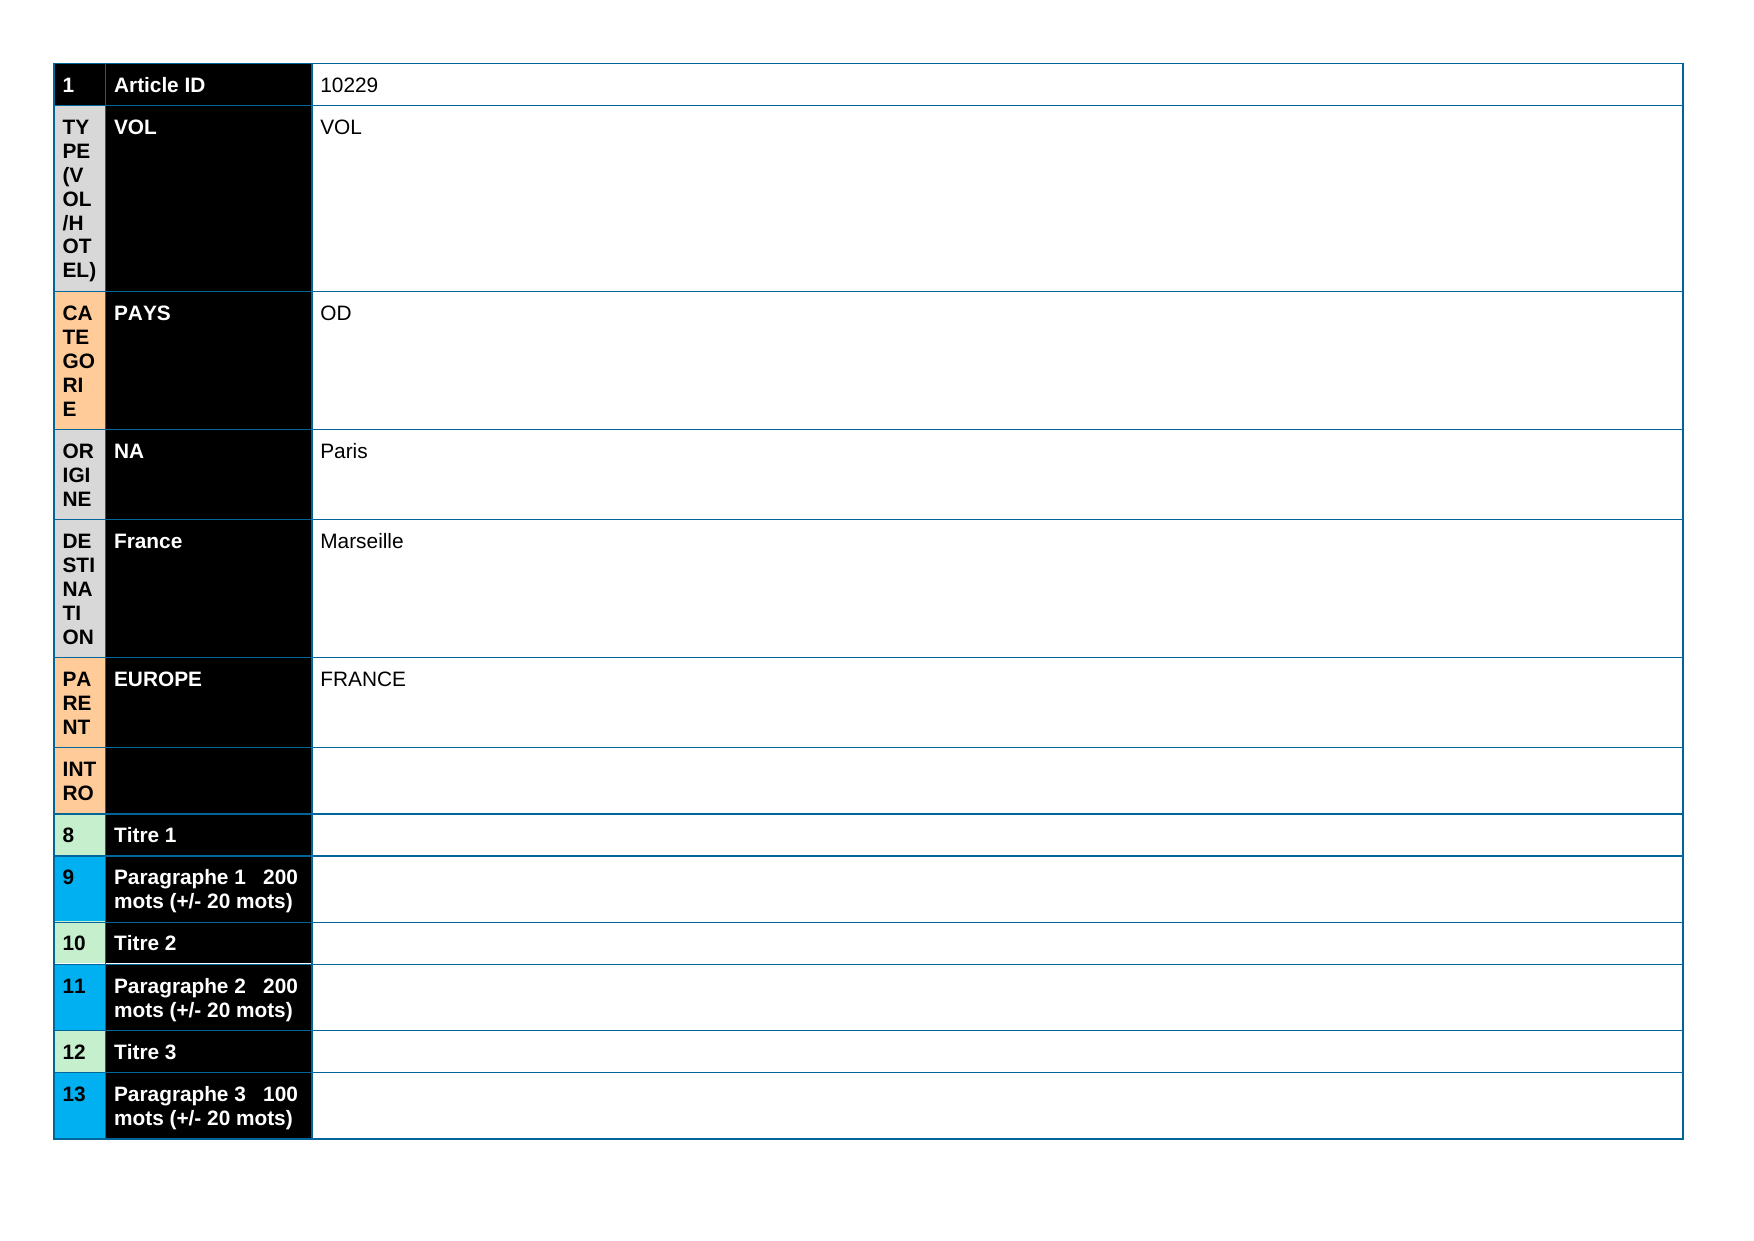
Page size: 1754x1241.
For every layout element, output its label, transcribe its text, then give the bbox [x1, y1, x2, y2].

table_cell France [106, 520, 311, 657]
table_cell [313, 1031, 1682, 1072]
table_cell TYPE (VOL/HOTEL) [55, 106, 105, 291]
table_header 10229 [313, 64, 1682, 105]
table_cell Paris [313, 430, 1682, 519]
table_cell [313, 857, 1682, 921]
table_cell FRANCE [313, 658, 1682, 747]
table_cell PARENT [55, 658, 105, 747]
table_header Article ID [106, 64, 311, 105]
table_cell 11 [55, 965, 105, 1030]
table_cell CATEGORIE [55, 292, 105, 429]
table_cell 10 [55, 923, 105, 963]
table_cell VOL [313, 106, 1682, 291]
table_cell [313, 965, 1682, 1030]
table_cell [313, 923, 1682, 963]
table_cell OD [313, 292, 1682, 429]
table_cell [313, 1073, 1682, 1138]
table_cell Paragraphe 2 200 mots (+/- 20 mots) [106, 965, 311, 1030]
table_cell Titre 1 [106, 815, 311, 855]
table_cell Marseille [313, 520, 1682, 657]
table_cell Titre 3 [106, 1031, 311, 1072]
table_cell NA [106, 430, 311, 519]
table_cell INTRO [55, 748, 105, 813]
table_header 1 [55, 64, 105, 105]
table_cell 9 [55, 857, 105, 921]
table_cell Paragraphe 3 100 mots (+/- 20 mots) [106, 1073, 311, 1138]
table_cell ORIGINE [55, 430, 105, 519]
table_cell Titre 2 [106, 923, 311, 963]
table_cell Paragraphe 1 200 mots (+/- 20 mots) [106, 857, 311, 921]
table_cell [106, 748, 311, 813]
table_cell 12 [55, 1031, 105, 1072]
table_cell [313, 815, 1682, 855]
table_cell EUROPE [106, 658, 311, 747]
table_cell 13 [55, 1073, 105, 1138]
table_cell [313, 748, 1682, 813]
table_cell 8 [55, 815, 105, 855]
table_cell DESTINATION [55, 520, 105, 657]
table_cell PAYS [106, 292, 311, 429]
table_cell VOL [106, 106, 311, 291]
